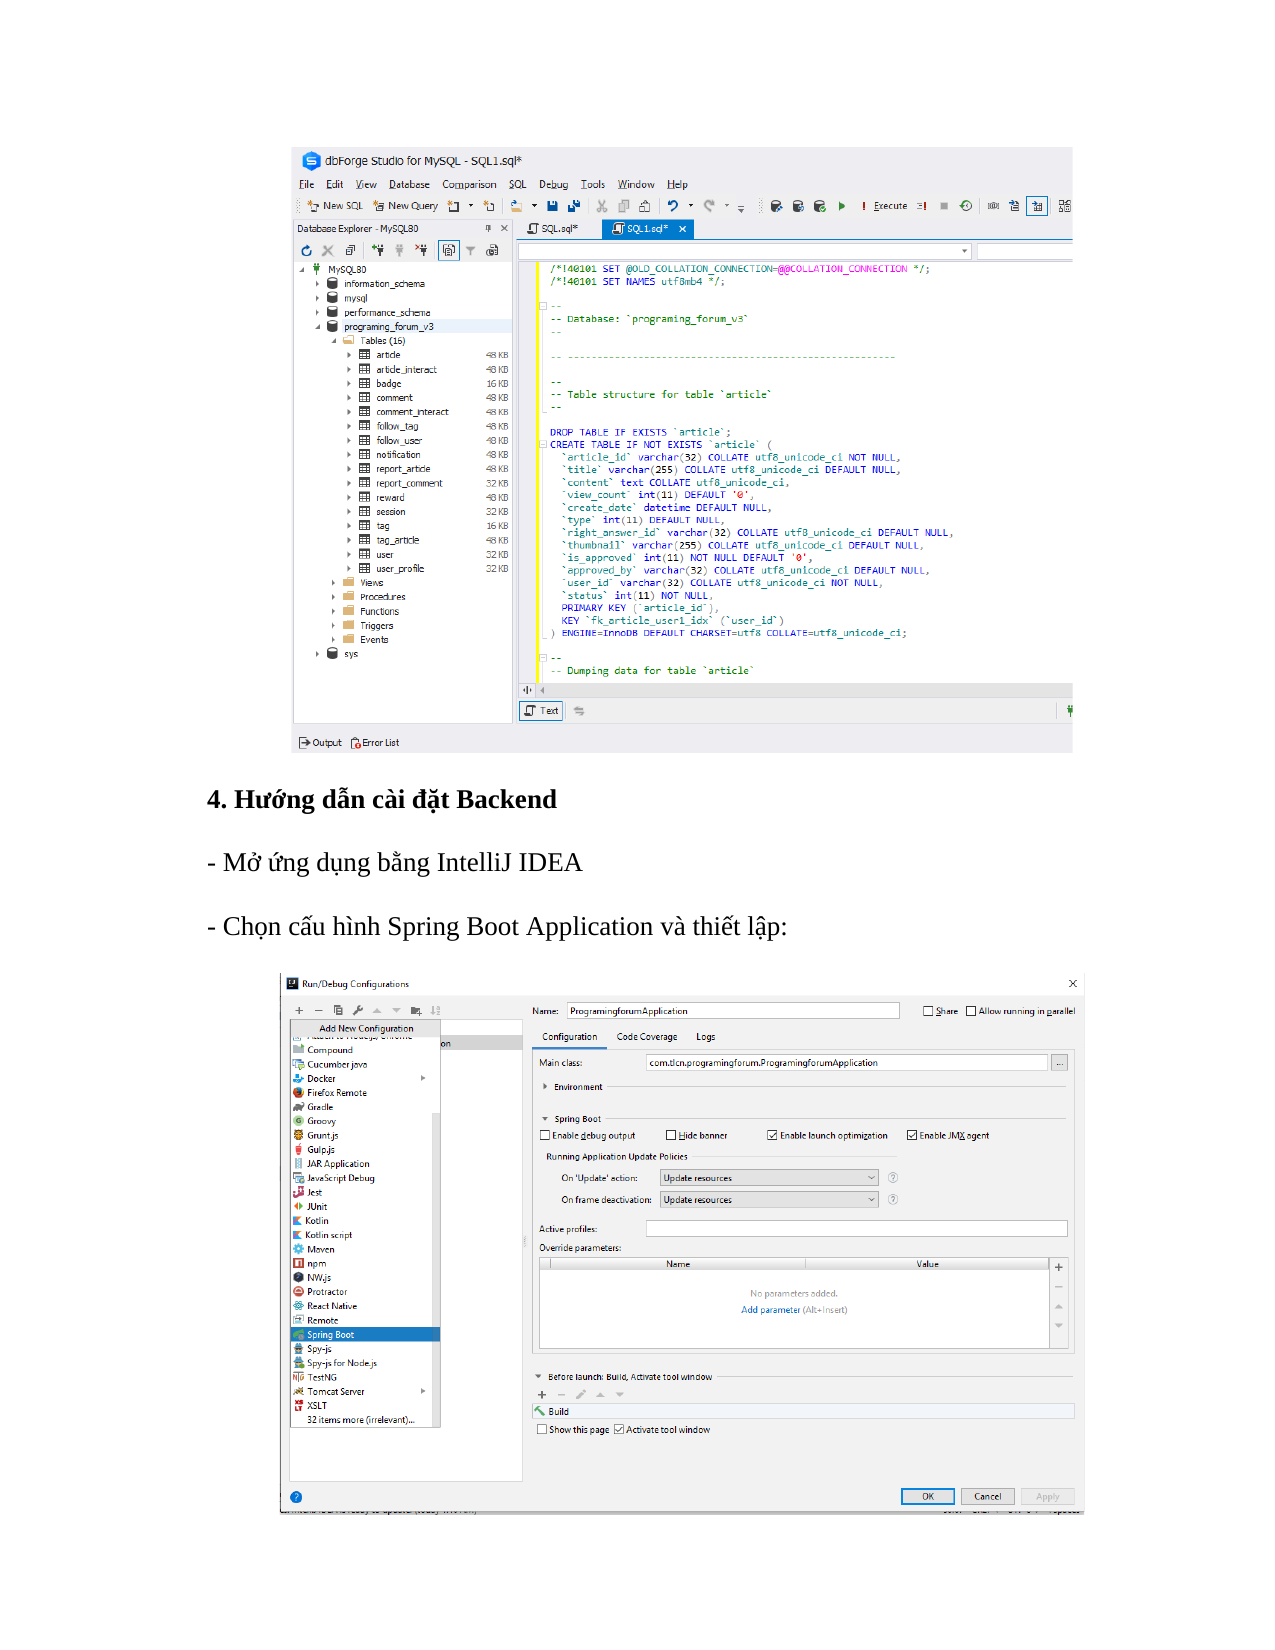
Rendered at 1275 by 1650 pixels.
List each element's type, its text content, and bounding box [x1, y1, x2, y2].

picture [279, 973, 1085, 1515]
text - Chọn cấu hình Spring Boot Application và thiết lập: [207, 910, 1157, 941]
text - Mở ứng dụng bằng IntelliJ IDEA [207, 846, 1157, 877]
picture [291, 147, 1073, 753]
text 4. Hướng dẫn cài đặt Backend [207, 783, 1157, 814]
